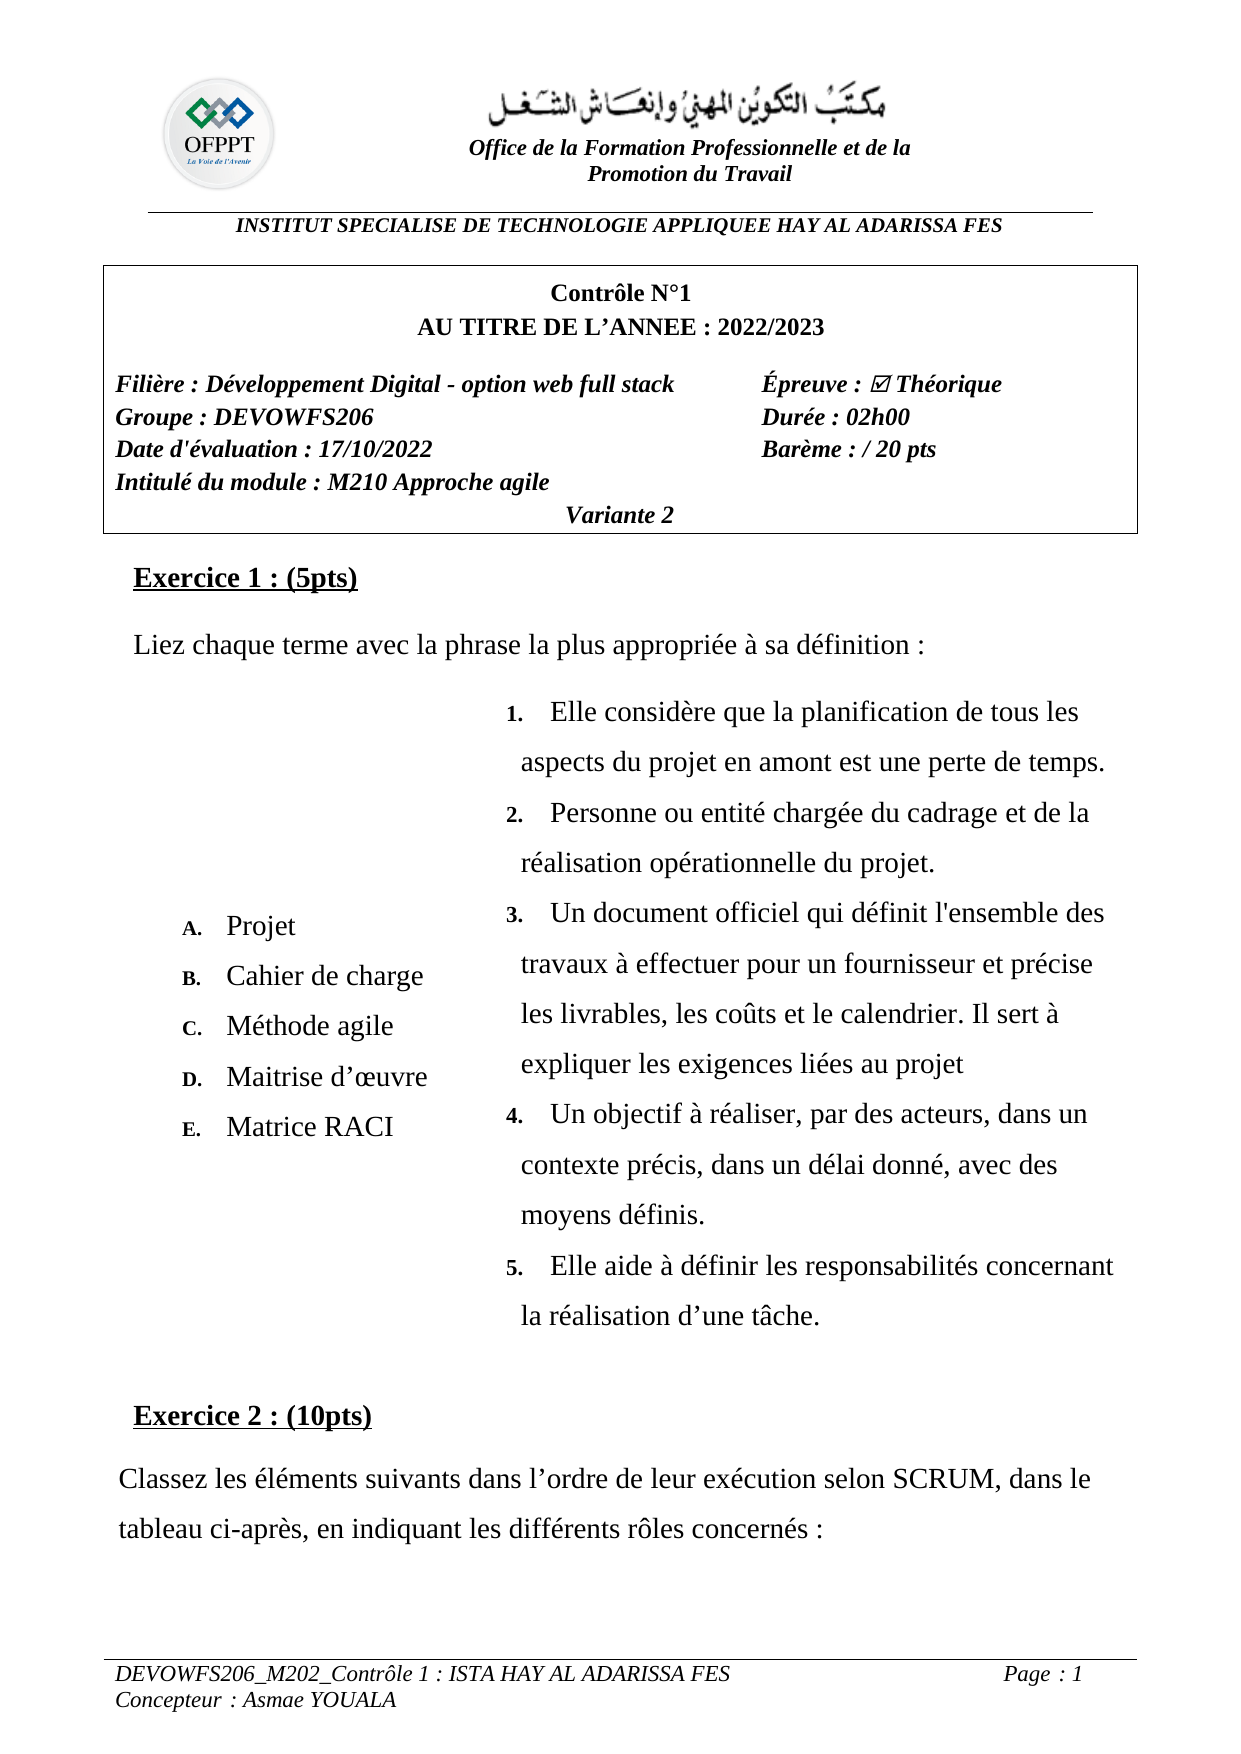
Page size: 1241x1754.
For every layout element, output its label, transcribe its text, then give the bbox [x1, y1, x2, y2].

text Classez les éléments suivants dans l’ordre de leur exécution selon SCRUM, dans le tableau ci-après, en indiquant les différents rôles concernés : [118, 1461, 1137, 1545]
table_header Projet Cahier de charge Méthode agile Maitrise d’œuvre Matrice RACI [141, 694, 465, 1398]
table_cell Barème : / 20 pts [750, 434, 1137, 467]
table_header Contrôle N°1 AU TITRE DE L’ANNEE : 2022/2023 [104, 266, 1137, 369]
text Exercice 2 : (10pts) [133, 1398, 1137, 1432]
table_cell Date d'évaluation : 17/10/2022 [104, 434, 750, 467]
table_cell Filière : Développement Digital - option web full stack [104, 369, 750, 402]
text Liez chaque terme avec la phrase la plus appropriée à sa définition : [133, 627, 1137, 661]
table_cell Durée : 02h00 [750, 402, 1137, 434]
table_cell Épreuve : Théorique [750, 369, 1137, 402]
table_cell Groupe : DEVOWFS206 [104, 402, 750, 434]
text Exercice 1 : (5pts) [133, 560, 1137, 593]
table_cell Intitulé du module : M210 Approche agile Variante 2 [104, 467, 1137, 533]
table_header Elle considère que la planification de tous les aspects du projet en amont est une perte de temps. Personne ou entité chargée du cadrage et de la réalisation opérationnelle du projet. Un document officiel qui définit l'ensemble des travaux à effectuer pour un fournisseur et précise les livrables, les coûts et le calendrier. Il sert à expliquer les exigences liées au projet Un objectif à réaliser, par des acteurs, dans un contexte précis, dans un délai donné, avec des moyens définis. Elle aide à définir les responsabilités concernant la réalisation d’une tâche. [465, 694, 1137, 1398]
